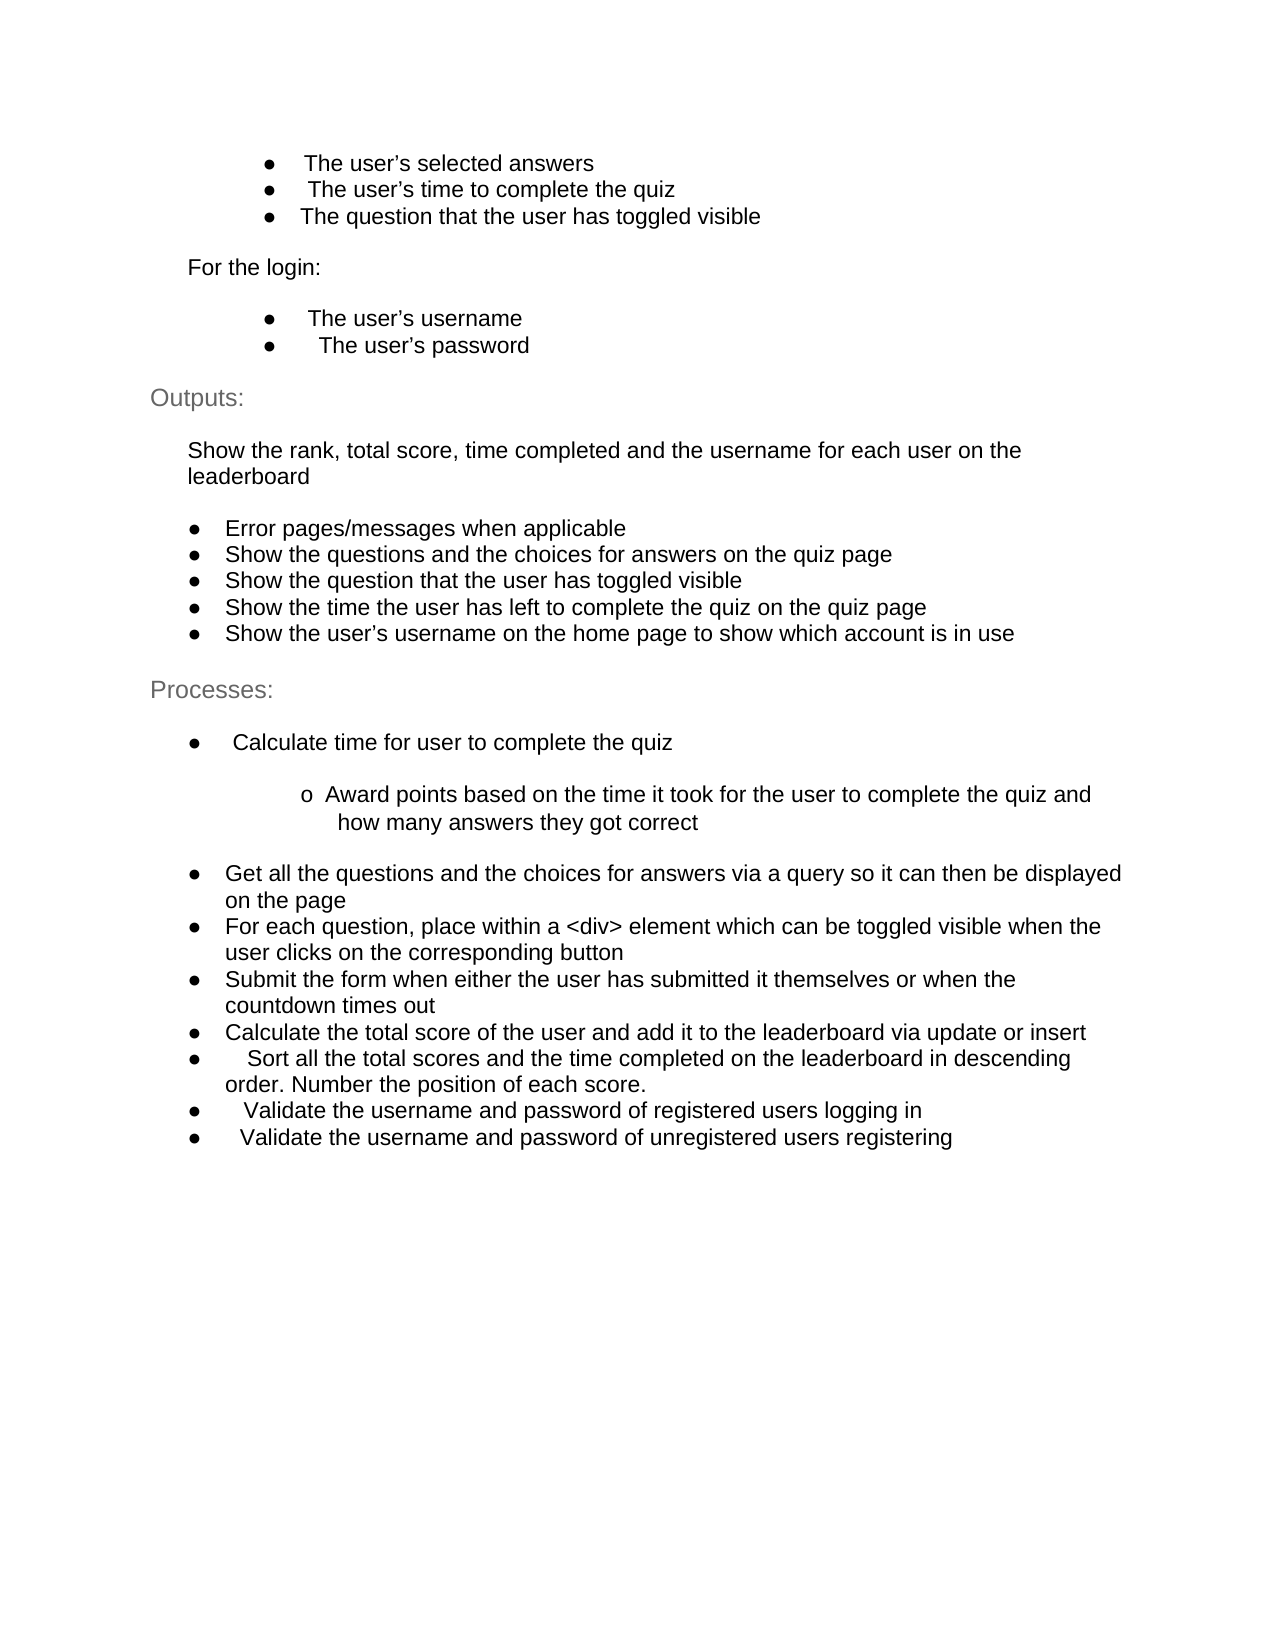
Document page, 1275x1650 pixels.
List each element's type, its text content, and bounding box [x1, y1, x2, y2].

list The user’s time to complete the quiz [262, 176, 1125, 203]
text Show the rank, total score, time completed and the username for each user on the leaderboard [187, 437, 1125, 489]
list Validate the username and password of unregistered users registering [187, 1124, 1125, 1150]
list Calculate time for user to complete the quiz [187, 729, 1125, 756]
list Error pages/messages when applicable [187, 514, 1125, 541]
list Get all the questions and the choices for answers via a query so it can then be displayed on the page [187, 860, 1125, 913]
list Show the time the user has left to complete the quiz on the quiz page [187, 594, 1125, 620]
list The user’s password [262, 332, 1125, 358]
list Show the question that the user has toggled visible [187, 567, 1125, 594]
list Validate the username and password of registered users logging in [187, 1097, 1125, 1124]
list The user’s selected answers [262, 150, 1125, 176]
list Calculate the total score of the user and add it to the leaderboard via update or insert [187, 1018, 1125, 1045]
subtitle Outputs: [150, 383, 1125, 412]
list Show the user’s username on the home page to show which account is in use [187, 620, 1125, 646]
text For the login: [187, 254, 1125, 280]
text o Award points based on the time it took for the user to complete the quiz and how many answers they got correct [300, 781, 1125, 835]
list Sort all the total scores and the time completed on the leaderboard in descending order. Number the position of each score. [187, 1045, 1125, 1097]
subtitle Processes: [150, 676, 1125, 704]
list Show the questions and the choices for answers on the quiz page [187, 541, 1125, 567]
list The question that the user has toggled visible [262, 203, 1125, 229]
list Submit the form when either the user has submitted it themselves or when the countdown times out [187, 966, 1125, 1018]
list For each question, place within a <div> element which can be toggled visible when the user clicks on the corresponding button [187, 913, 1125, 966]
list The user’s username [262, 305, 1125, 332]
